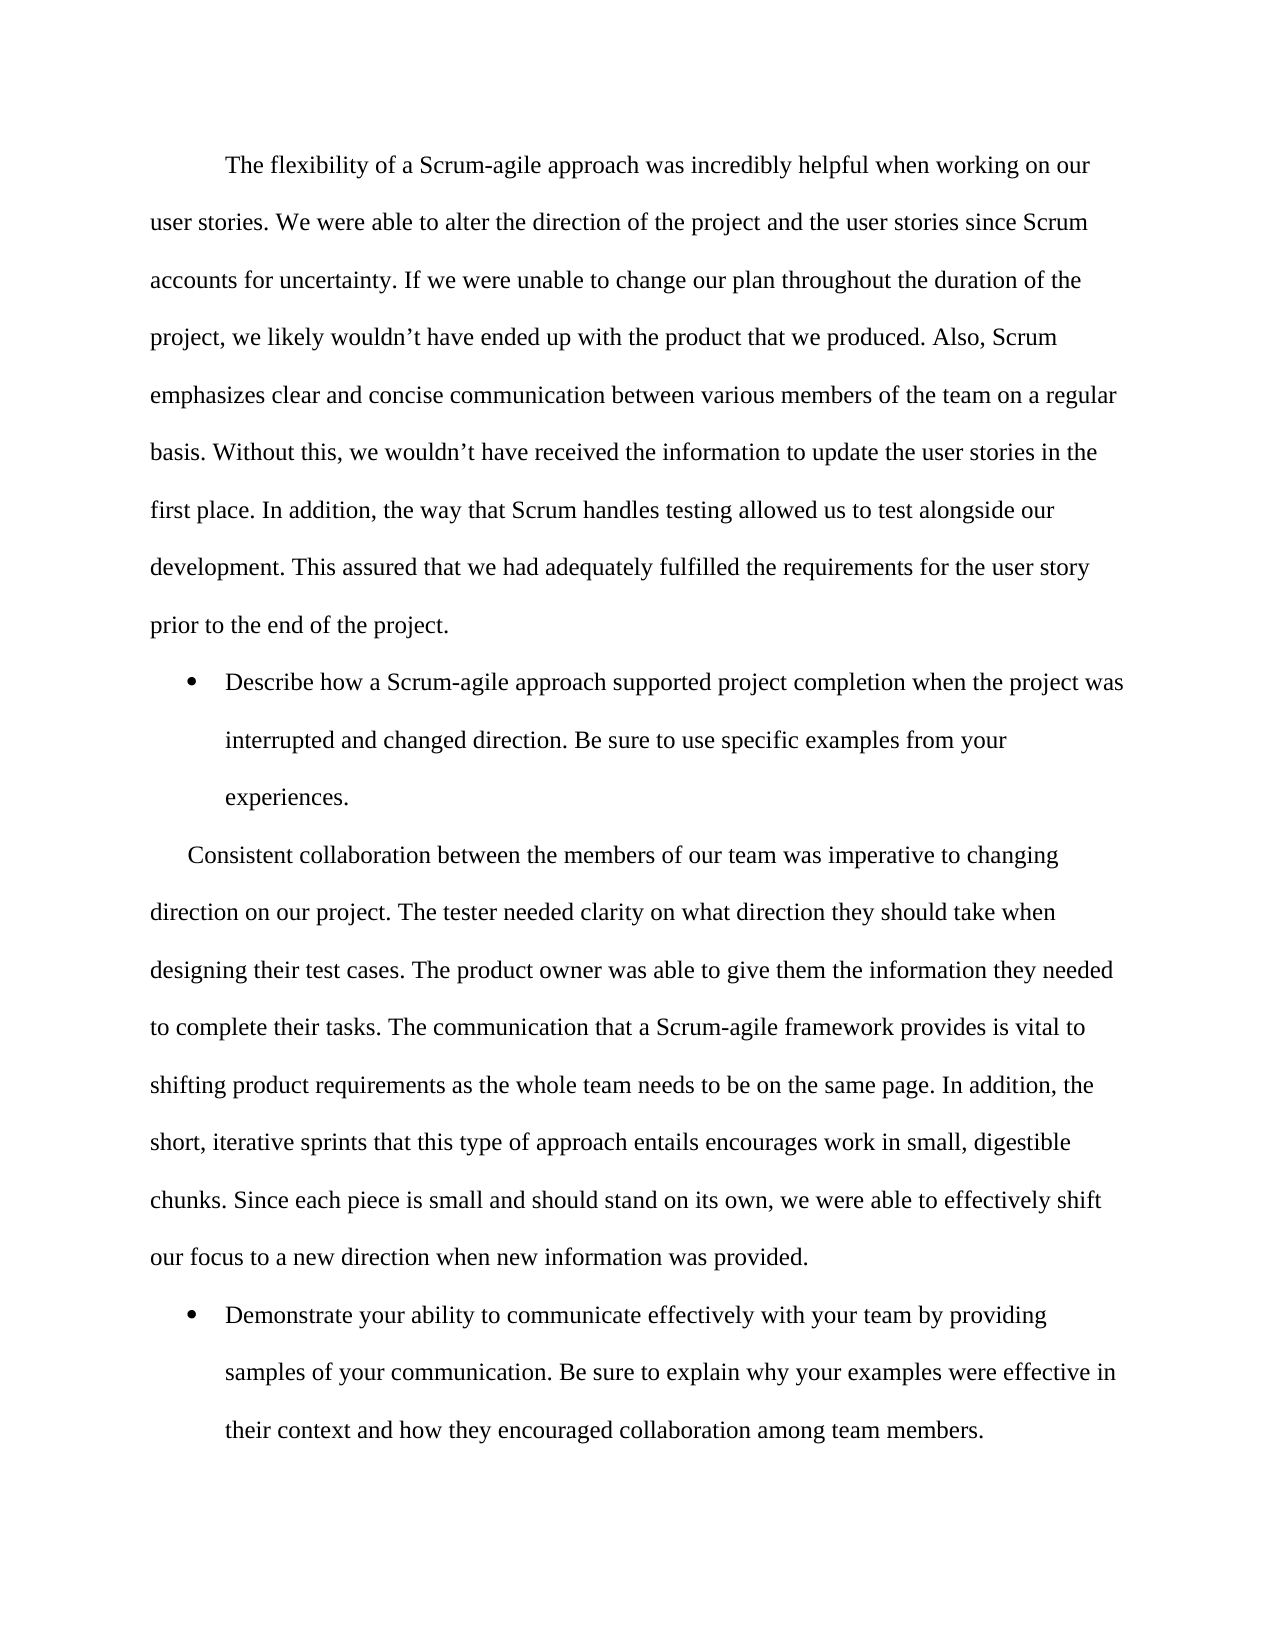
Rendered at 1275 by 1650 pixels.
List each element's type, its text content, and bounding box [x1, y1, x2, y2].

text The flexibility of a Scrum-agile approach was incredibly helpful when working on our user stories. We were able to alter the direction of the project and the user stories since Scrum accounts for uncertainty. If we were unable to change our plan throughout the duration of the project, we likely wouldn’t have ended up with the product that we produced. Also, Scrum emphasizes clear and concise communication between various members of the team on a regular basis. Without this, we wouldn’t have received the information to update the user stories in the first place. In addition, the way that Scrum handles testing allowed us to test alongside our development. This assured that we had adequately fulfilled the requirements for the user story prior to the end of the project. [150, 150, 1125, 639]
list Demonstrate your ability to communicate effectively with your team by providing samples of your communication. Be sure to explain why your examples were effective in their context and how they encouraged collaboration among team members. [187, 1300, 1125, 1444]
text Consistent collaboration between the members of our team was imperative to changing direction on our project. The tester needed clarity on what direction they should take when designing their test cases. The product owner was able to give them the information they needed to complete their tasks. The communication that a Scrum-agile framework provides is vital to shifting product requirements as the whole team needs to be on the same page. In addition, the short, iterative sprints that this type of approach entails encourages work in small, digestible chunks. Since each piece is small and should stand on its own, we were able to effectively shift our focus to a new direction when new information was provided. [150, 840, 1125, 1271]
list Describe how a Scrum-agile approach supported project completion when the project was interrupted and changed direction. Be sure to use specific examples from your experiences. [187, 667, 1125, 811]
